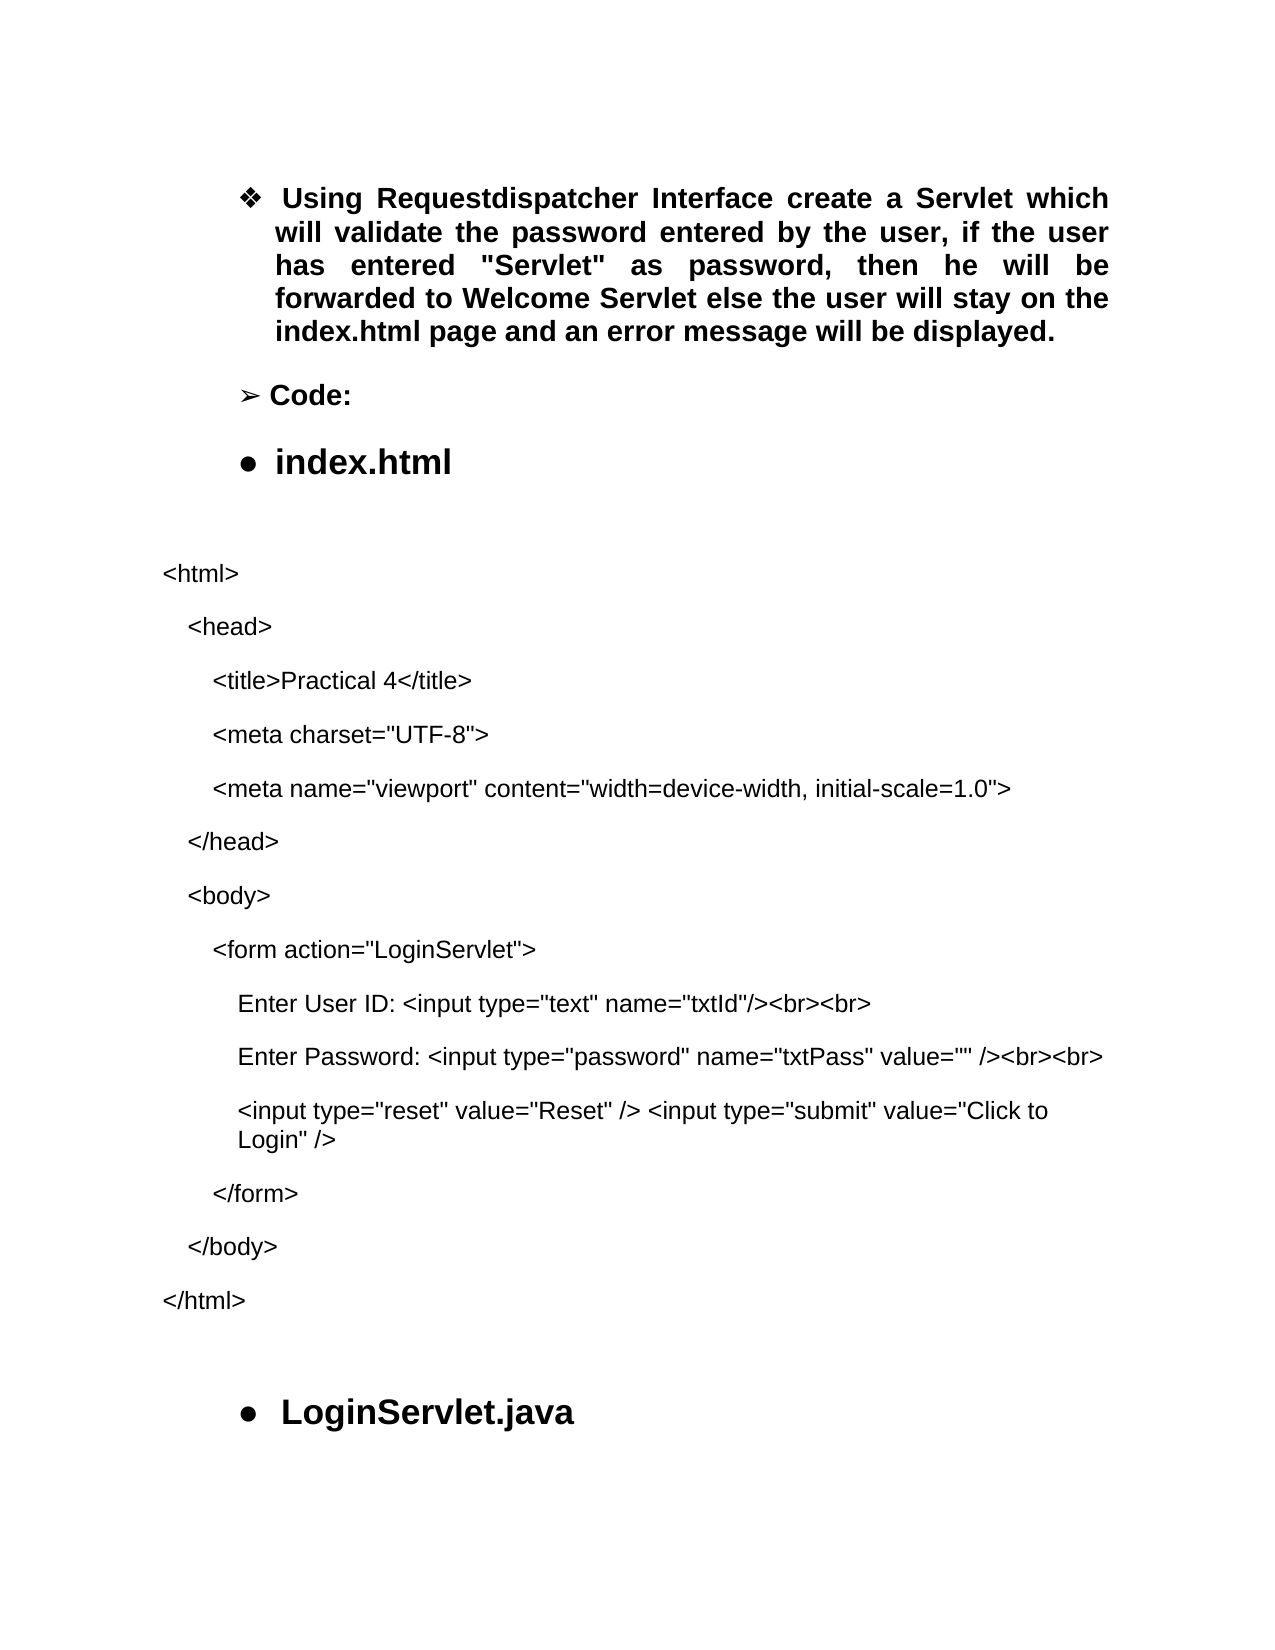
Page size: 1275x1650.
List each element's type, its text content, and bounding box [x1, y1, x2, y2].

text <form action="LoginServlet"> [212, 935, 1125, 963]
text <title>Practical 4</title> [212, 666, 1125, 695]
text Enter Password: <input type="password" name="txtPass" value="" /><br><br> [237, 1042, 1125, 1071]
subtitle ● index.html [237, 441, 1125, 482]
text </body> [187, 1232, 1125, 1261]
text </html> [162, 1286, 1125, 1315]
text <html> [162, 558, 1125, 587]
text ❖ Using Requestdispatcher Interface create a Servlet which will validate the password entered by the user, if the user has entered "Servlet" as password, then he will be forwarded to Welcome Servlet else the user will stay on the index.html page and an error message will be displayed. [237, 177, 1110, 348]
text Enter User ID: <input type="text" name="txtId"/><br><br> [237, 988, 1125, 1017]
text <body> [187, 881, 1125, 910]
text <meta charset="UTF-8"> [212, 720, 1125, 748]
text <head> [187, 612, 1125, 641]
text </head> [187, 827, 1125, 856]
text <input type="reset" value="Reset" /> <input type="submit" value="Click to Login" /> [237, 1096, 1125, 1153]
subtitle ● LoginServlet.java [237, 1391, 1125, 1432]
text ➢ Code: [237, 375, 1125, 414]
text <meta name="viewport" content="width=device-width, initial-scale=1.0"> [212, 773, 1125, 802]
text </form> [212, 1178, 1125, 1207]
